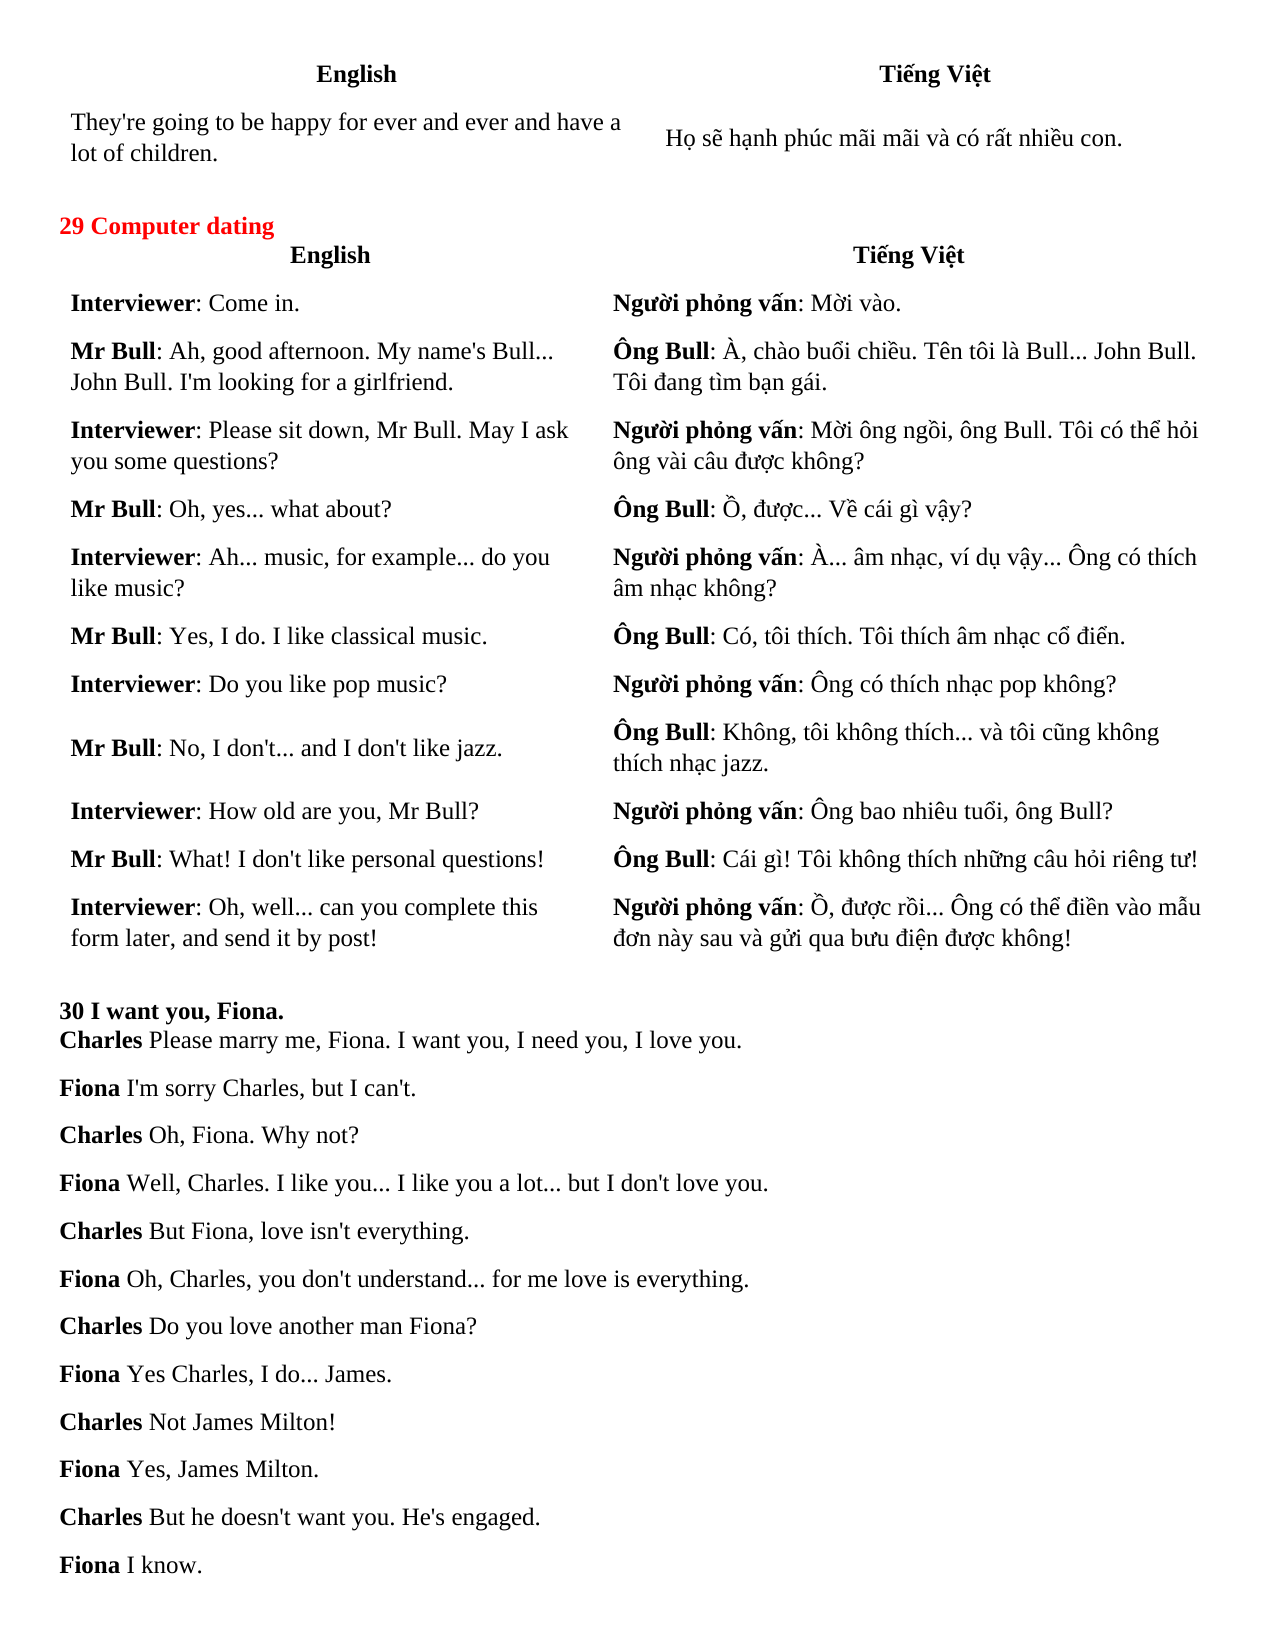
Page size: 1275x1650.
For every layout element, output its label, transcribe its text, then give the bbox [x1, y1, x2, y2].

table_cell Interviewer: Come in. [59, 288, 602, 336]
table_cell Người phỏng vấn: Ông có thích nhạc pop không? [602, 669, 1216, 717]
table_cell Ông Bull: Có, tôi thích. Tôi thích âm nhạc cổ điển. [602, 621, 1216, 669]
table_cell Người phỏng vấn: Mời vào. [602, 288, 1216, 336]
table_cell Interviewer: Please sit down, Mr Bull. May I ask you some questions? [59, 415, 602, 494]
table_cell Người phỏng vấn: Mời ông ngồi, ông Bull. Tôi có thể hỏi ông vài câu được không? [602, 415, 1216, 494]
table_cell Mr Bull: No, I don't... and I don't like jazz. [59, 717, 602, 796]
text Fiona Oh, Charles, you don't understand... for me love is everything. [59, 1264, 1216, 1292]
table_header Tiếng Việt [602, 240, 1216, 288]
table_header Tiếng Việt [654, 59, 1216, 107]
table_cell Ông Bull: Ồ, được... Về cái gì vậy? [602, 494, 1216, 542]
table_header English [59, 59, 654, 107]
table_cell Mr Bull: Oh, yes... what about? [59, 494, 602, 542]
text Charles Oh, Fiona. Why not? [59, 1121, 1216, 1149]
text Fiona Yes Charles, I do... James. [59, 1359, 1216, 1388]
table_cell Mr Bull: Yes, I do. I like classical music. [59, 621, 602, 669]
table_cell Ông Bull: Cái gì! Tôi không thích những câu hỏi riêng tư! [602, 844, 1216, 892]
table_cell Mr Bull: Ah, good afternoon. My name's Bull... John Bull. I'm looking for a girlfriend. [59, 336, 602, 415]
table_cell Ông Bull: À, chào buổi chiều. Tên tôi là Bull... John Bull. Tôi đang tìm bạn gái. [602, 336, 1216, 415]
table_cell Interviewer: How old are you, Mr Bull? [59, 796, 602, 844]
text Charles But he doesn't want you. He's engaged. [59, 1502, 1216, 1531]
table_cell Interviewer: Do you like pop music? [59, 669, 602, 717]
table_header English [59, 240, 602, 288]
text Charles But Fiona, love isn't everything. [59, 1216, 1216, 1245]
table_cell Người phỏng vấn: À... âm nhạc, ví dụ vậy... Ông có thích âm nhạc không? [602, 542, 1216, 621]
text Charles Not James Milton! [59, 1407, 1216, 1436]
table_cell They're going to be happy for ever and ever and have a lot of children. [59, 107, 654, 186]
table_cell Mr Bull: What! I don't like personal questions! [59, 844, 602, 892]
subtitle 29 Computer dating [59, 211, 1216, 240]
table_cell Interviewer: Oh, well... can you complete this form later, and send it by post! [59, 892, 602, 971]
table_cell Họ sẽ hạnh phúc mãi mãi và có rất nhiều con. [654, 107, 1216, 186]
text Fiona Yes, James Milton. [59, 1454, 1216, 1483]
text Charles Do you love another man Fiona? [59, 1311, 1216, 1340]
text Fiona Well, Charles. I like you... I like you a lot... but I don't love you. [59, 1168, 1216, 1197]
table_cell Interviewer: Ah... music, for example... do you like music? [59, 542, 602, 621]
subtitle 30 I want you, Fiona. [59, 996, 1216, 1025]
text Charles Please marry me, Fiona. I want you, I need you, I love you. [59, 1025, 1216, 1054]
table_cell Người phỏng vấn: Ồ, được rồi... Ông có thể điền vào mẫu đơn này sau và gửi qua bưu điện được không! [602, 892, 1216, 971]
text Fiona I'm sorry Charles, but I can't. [59, 1073, 1216, 1102]
table_cell Ông Bull: Không, tôi không thích... và tôi cũng không thích nhạc jazz. [602, 717, 1216, 796]
table_cell Người phỏng vấn: Ông bao nhiêu tuổi, ông Bull? [602, 796, 1216, 844]
text Fiona I know. [59, 1550, 1216, 1579]
